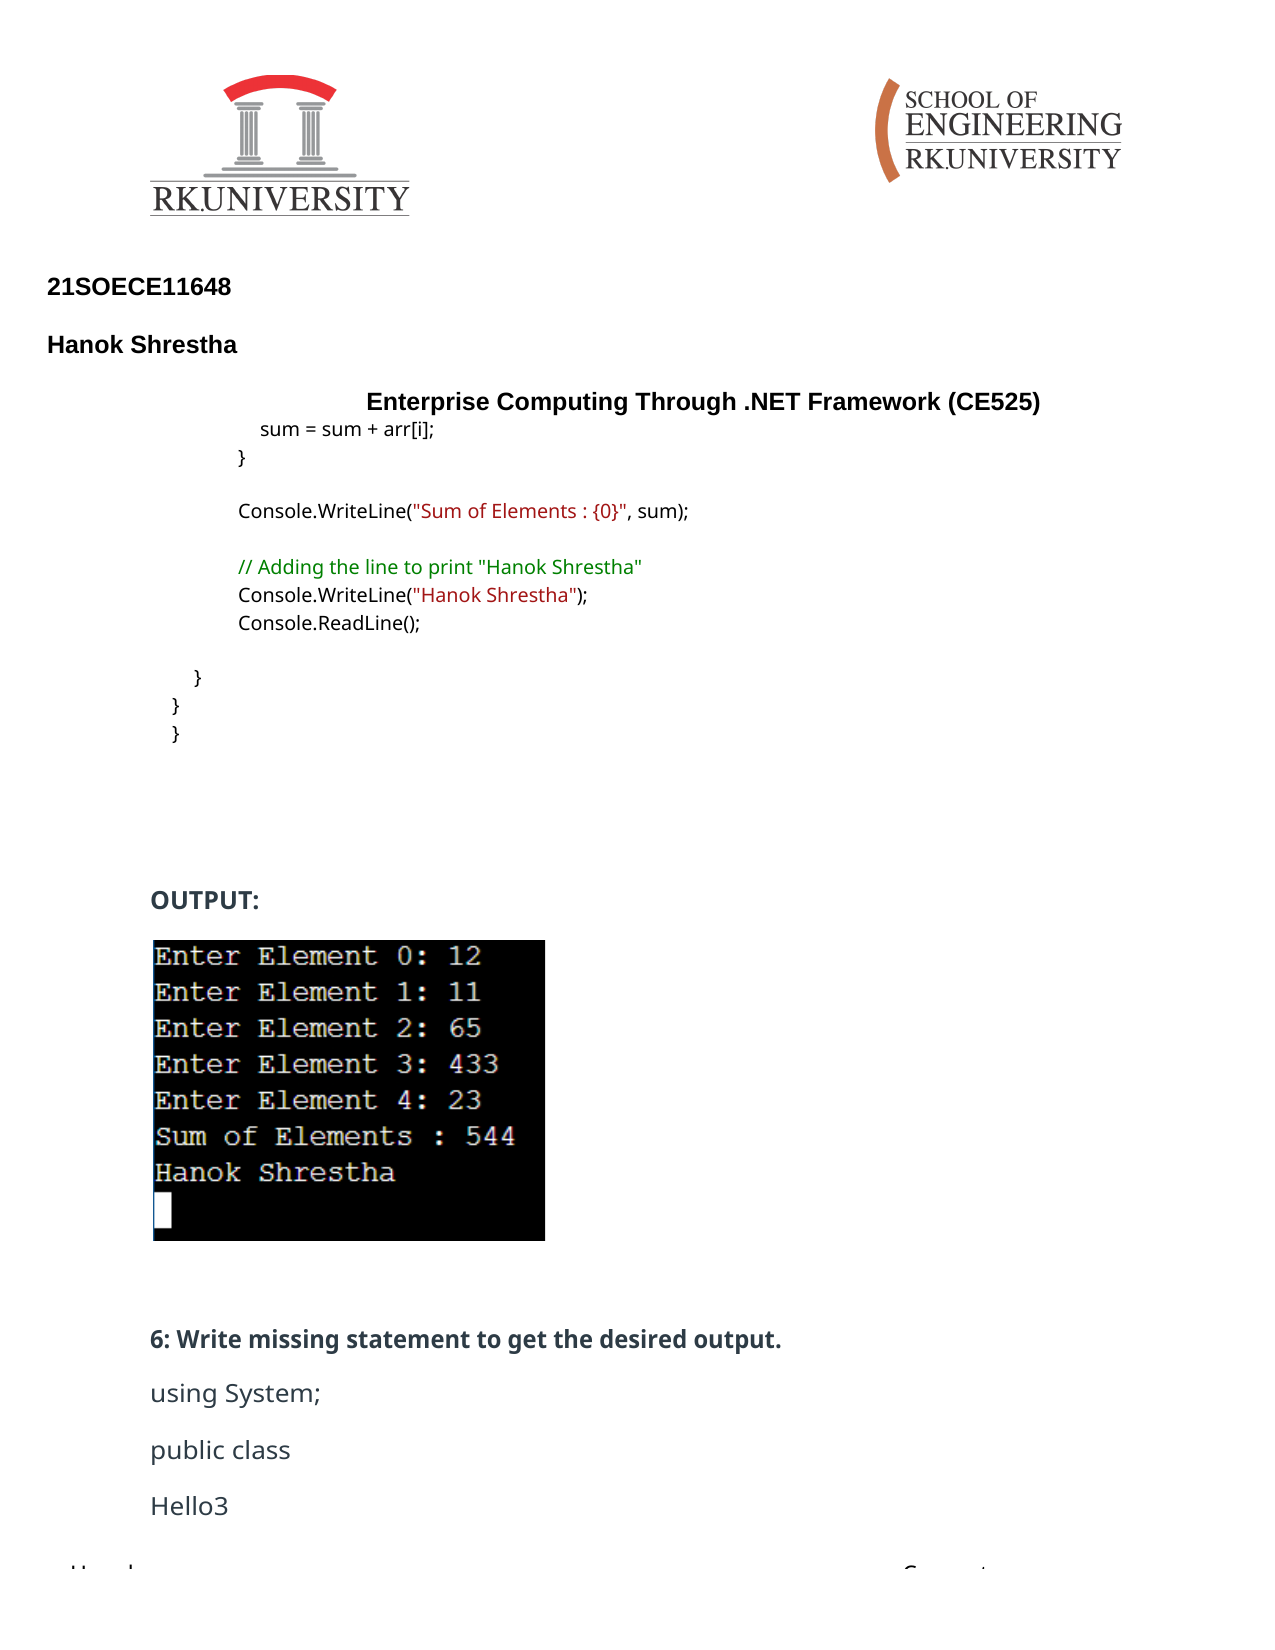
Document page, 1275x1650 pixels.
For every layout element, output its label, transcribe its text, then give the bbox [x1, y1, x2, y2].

text Console.WriteLine("Sum of Elements : {0}", sum); [238, 497, 1185, 524]
picture [153, 940, 546, 1241]
text // Adding the line to print "Hanok Shrestha" Console.WriteLine("Hanok Shrestha"); Console.ReadLine(); [238, 553, 690, 636]
text } [172, 719, 1185, 746]
text } [194, 663, 1185, 690]
text } [238, 443, 1185, 470]
subtitle OUTPUT: [150, 882, 1185, 916]
picture [150, 75, 410, 216]
text sum = sum + arr[i]; [260, 415, 1185, 442]
picture [875, 78, 1122, 183]
text 6: Write missing statement to get the desired output. [150, 1322, 1185, 1356]
text using System; public class Hello3 [150, 1376, 361, 1523]
text } [172, 691, 1185, 718]
